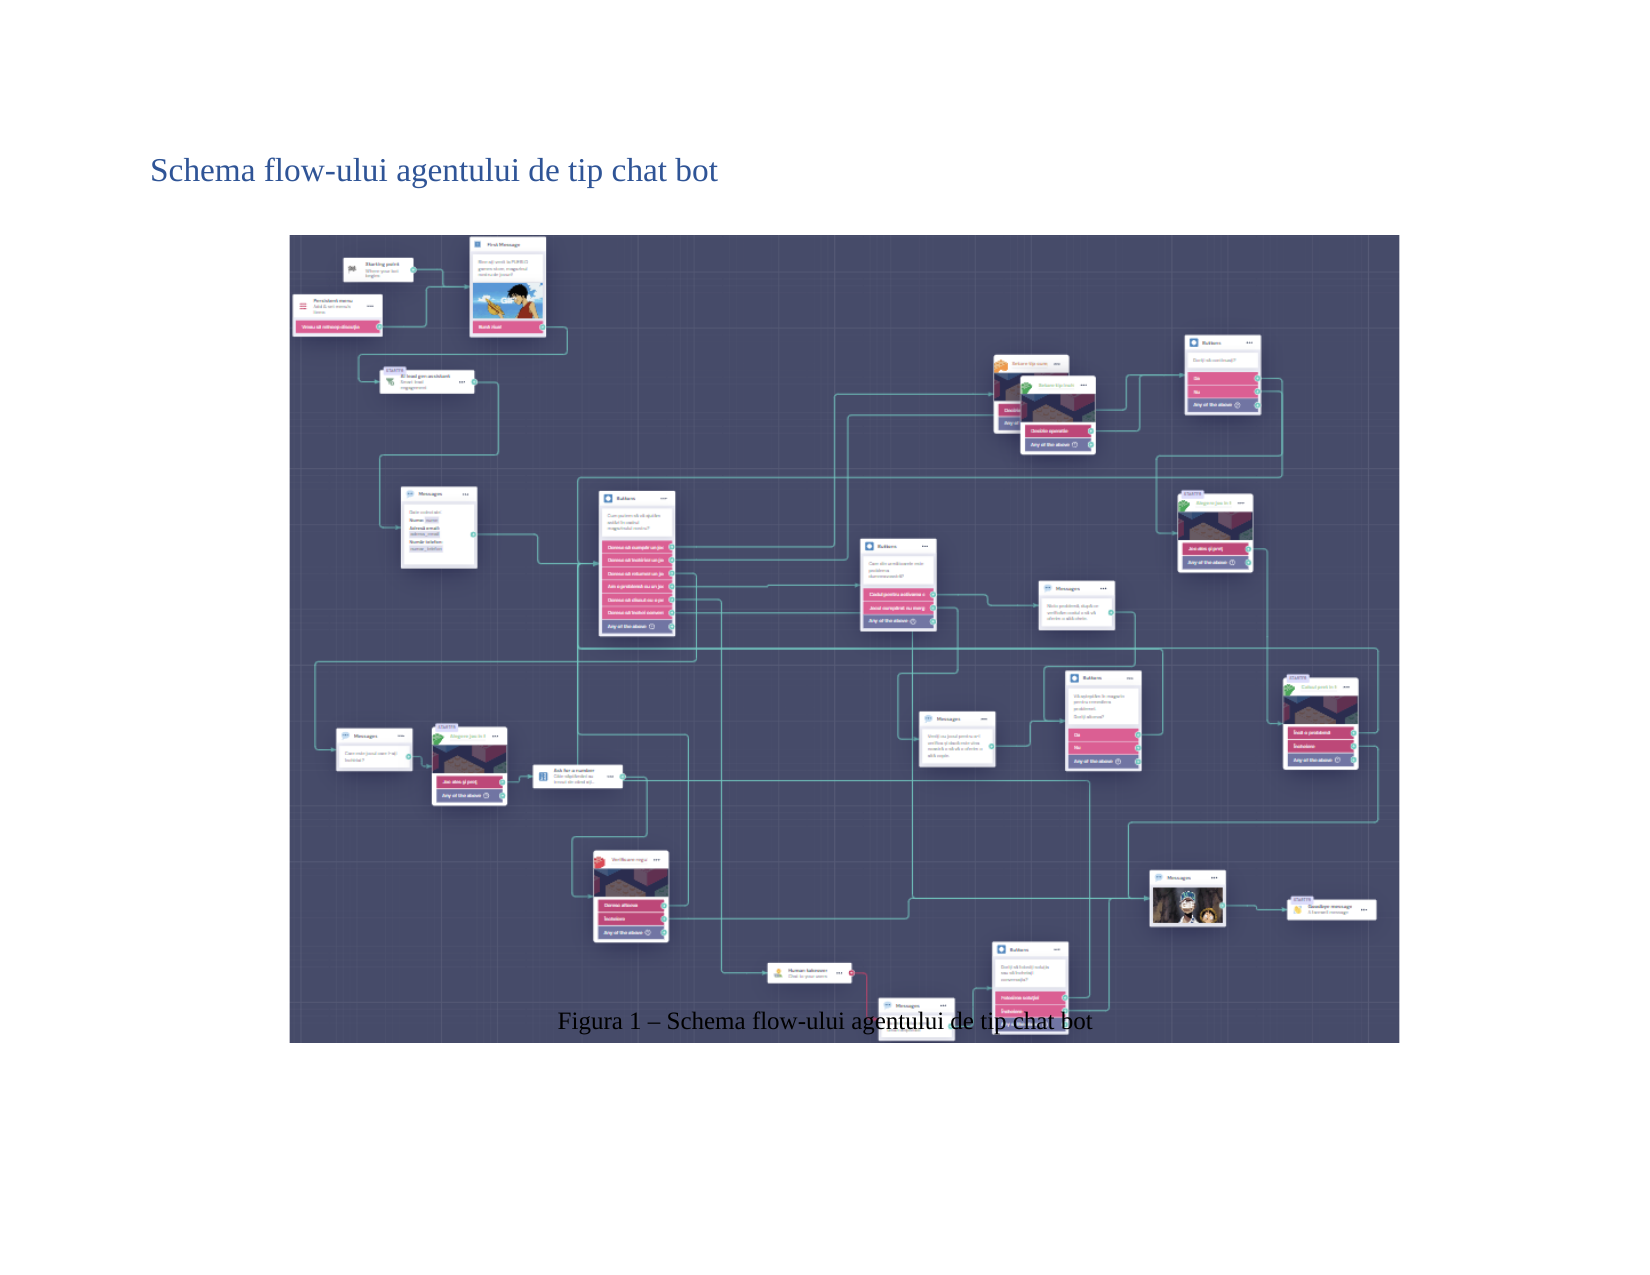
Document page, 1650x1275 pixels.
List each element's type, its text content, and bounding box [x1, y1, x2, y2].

picture [289, 1034, 1400, 1043]
text Figura 1 – Schema flow-ului agentului de tip chat bot [150, 1006, 1500, 1034]
picture [289, 235, 1400, 1006]
subtitle Schema flow-ului agentului de tip chat bot [150, 150, 1500, 188]
